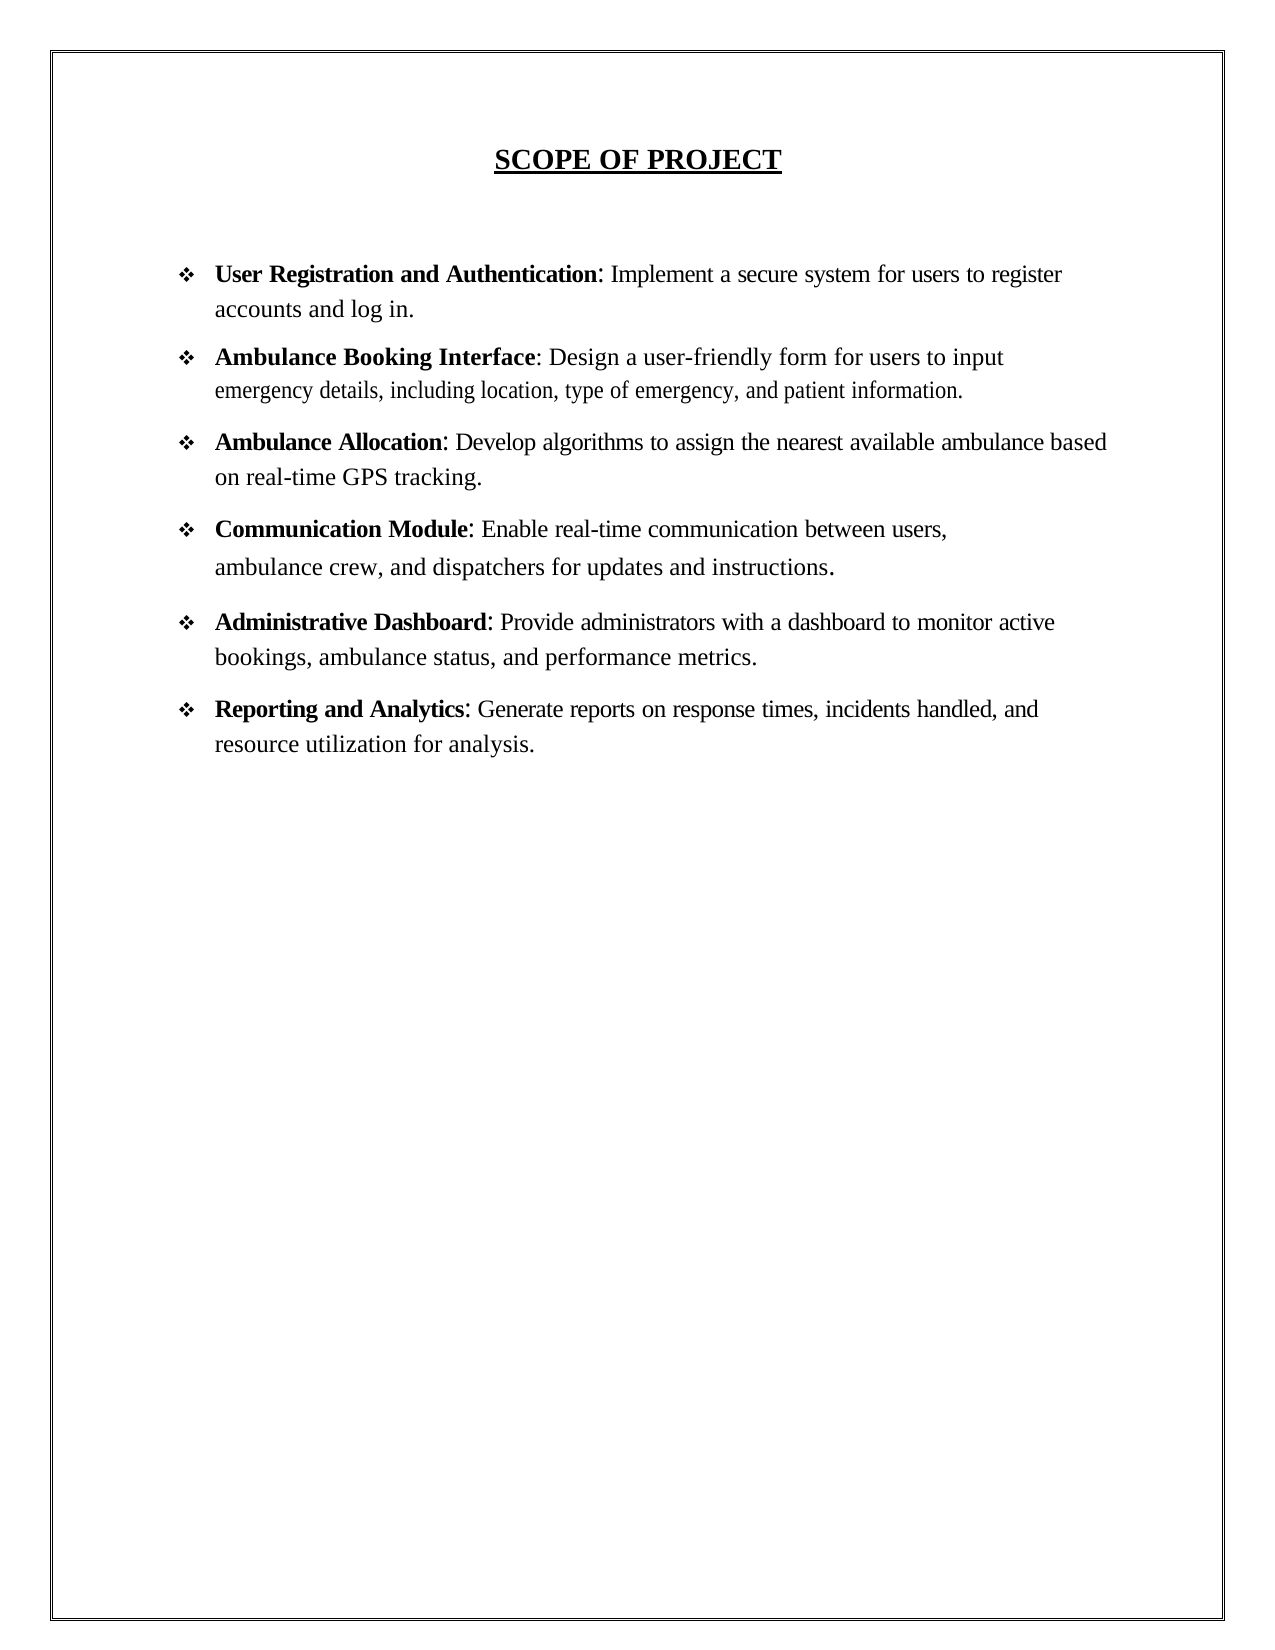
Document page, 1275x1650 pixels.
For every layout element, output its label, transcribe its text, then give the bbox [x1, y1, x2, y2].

list Communication Module: Enable real-time communication between users, ambulance crew, and dispatchers for updates and instructions. [177, 511, 1004, 583]
list Ambulance Booking Interface: Design a user-friendly form for users to input emergency details, including location, type of emergency, and patient information. [177, 342, 1088, 404]
text SCOPE OF PROJECT [139, 142, 1137, 175]
list Ambulance Allocation: Develop algorithms to assign the nearest available ambulance based on real-time GPS tracking. [177, 424, 1113, 491]
list Reporting and Analytics: Generate reports on response times, incidents handled, and resource utilization for analysis. [177, 691, 1114, 757]
list Administrative Dashboard: Provide administrators with a dashboard to monitor active bookings, ambulance status, and performance metrics. [177, 603, 1119, 671]
list User Registration and Authentication: Implement a secure system for users to register accounts and log in. [177, 256, 1114, 322]
